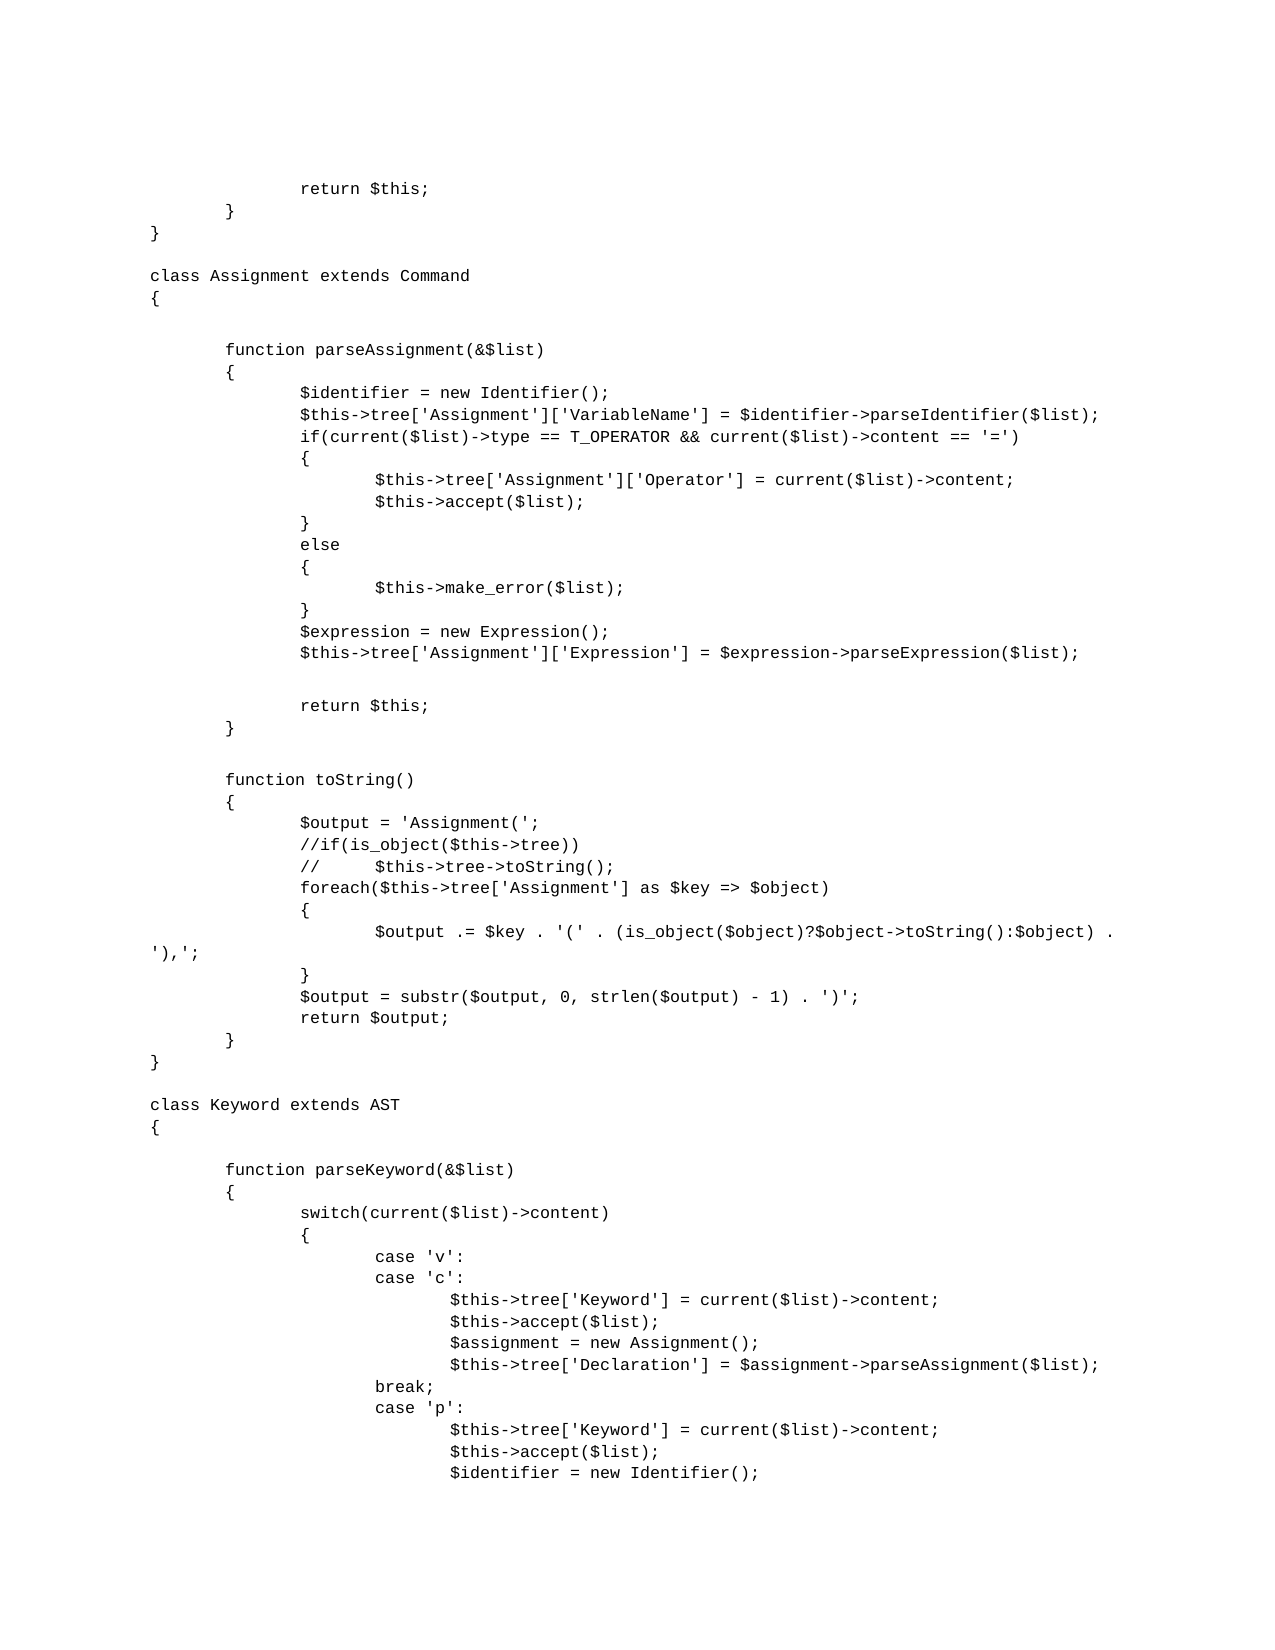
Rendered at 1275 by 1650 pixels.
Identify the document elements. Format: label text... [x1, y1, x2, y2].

text $expression = new Expression(); [150, 623, 1125, 642]
text $output = 'Assignment('; [150, 815, 1125, 834]
text } [150, 967, 1125, 986]
text else [150, 537, 1125, 556]
text switch(current($list)->content) [150, 1205, 1125, 1224]
text //if(is_object($this->tree)) [150, 837, 1125, 856]
text } [150, 202, 1125, 221]
text } [150, 602, 1125, 621]
text if(current($list)->type == T_OPERATOR && current($list)->content == '=') [150, 428, 1125, 447]
text { [150, 1183, 1125, 1202]
text $output .= $key . '(' . (is_object($object)?$object->toString():$object) . '),'; [150, 923, 1125, 964]
text break; [150, 1378, 1125, 1397]
text $this->tree['Assignment']['Operator'] = current($list)->content; [150, 472, 1125, 491]
text $this->accept($list); [150, 1313, 1125, 1332]
text function parseAssignment(&$list) [150, 342, 1125, 361]
text } [150, 719, 1125, 738]
text $output = substr($output, 0, strlen($output) - 1) . ')'; [150, 988, 1125, 1007]
text case 'p': [150, 1400, 1125, 1419]
text function toString() [150, 772, 1125, 791]
text { [150, 558, 1125, 577]
text $this->tree['Keyword'] = current($list)->content; [150, 1292, 1125, 1311]
text { [150, 793, 1125, 812]
text $identifier = new Identifier(); [150, 385, 1125, 404]
text class Assignment extends Command [150, 267, 1125, 286]
text $this->tree['Assignment']['VariableName'] = $identifier->parseIdentifier($list); [150, 407, 1125, 426]
text { [150, 902, 1125, 921]
text class Keyword extends AST [150, 1097, 1125, 1116]
text { [150, 289, 1125, 308]
text { [150, 363, 1125, 382]
text $identifier = new Identifier(); [150, 1465, 1125, 1484]
text return $this; [150, 181, 1125, 200]
text $this->tree['Keyword'] = current($list)->content; [150, 1422, 1125, 1441]
text } [150, 224, 1125, 243]
text { [150, 1227, 1125, 1246]
text $this->tree['Declaration'] = $assignment->parseAssignment($list); [150, 1357, 1125, 1376]
text { [150, 1118, 1125, 1137]
text $this->accept($list); [150, 1443, 1125, 1462]
text function parseKeyword(&$list) [150, 1162, 1125, 1181]
text $this->accept($list); [150, 493, 1125, 512]
text return $this; [150, 697, 1125, 716]
text $this->tree['Assignment']['Expression'] = $expression->parseExpression($list); [150, 645, 1125, 664]
text return $output; [150, 1010, 1125, 1029]
text case 'v': [150, 1248, 1125, 1267]
text foreach($this->tree['Assignment'] as $key => $object) [150, 880, 1125, 899]
text $this->make_error($list); [150, 580, 1125, 599]
text $assignment = new Assignment(); [150, 1335, 1125, 1354]
text } [150, 1053, 1125, 1072]
text } [150, 515, 1125, 534]
text case 'c': [150, 1270, 1125, 1289]
text } [150, 1032, 1125, 1051]
text // $this->tree->toString(); [150, 858, 1125, 877]
text { [150, 450, 1125, 469]
